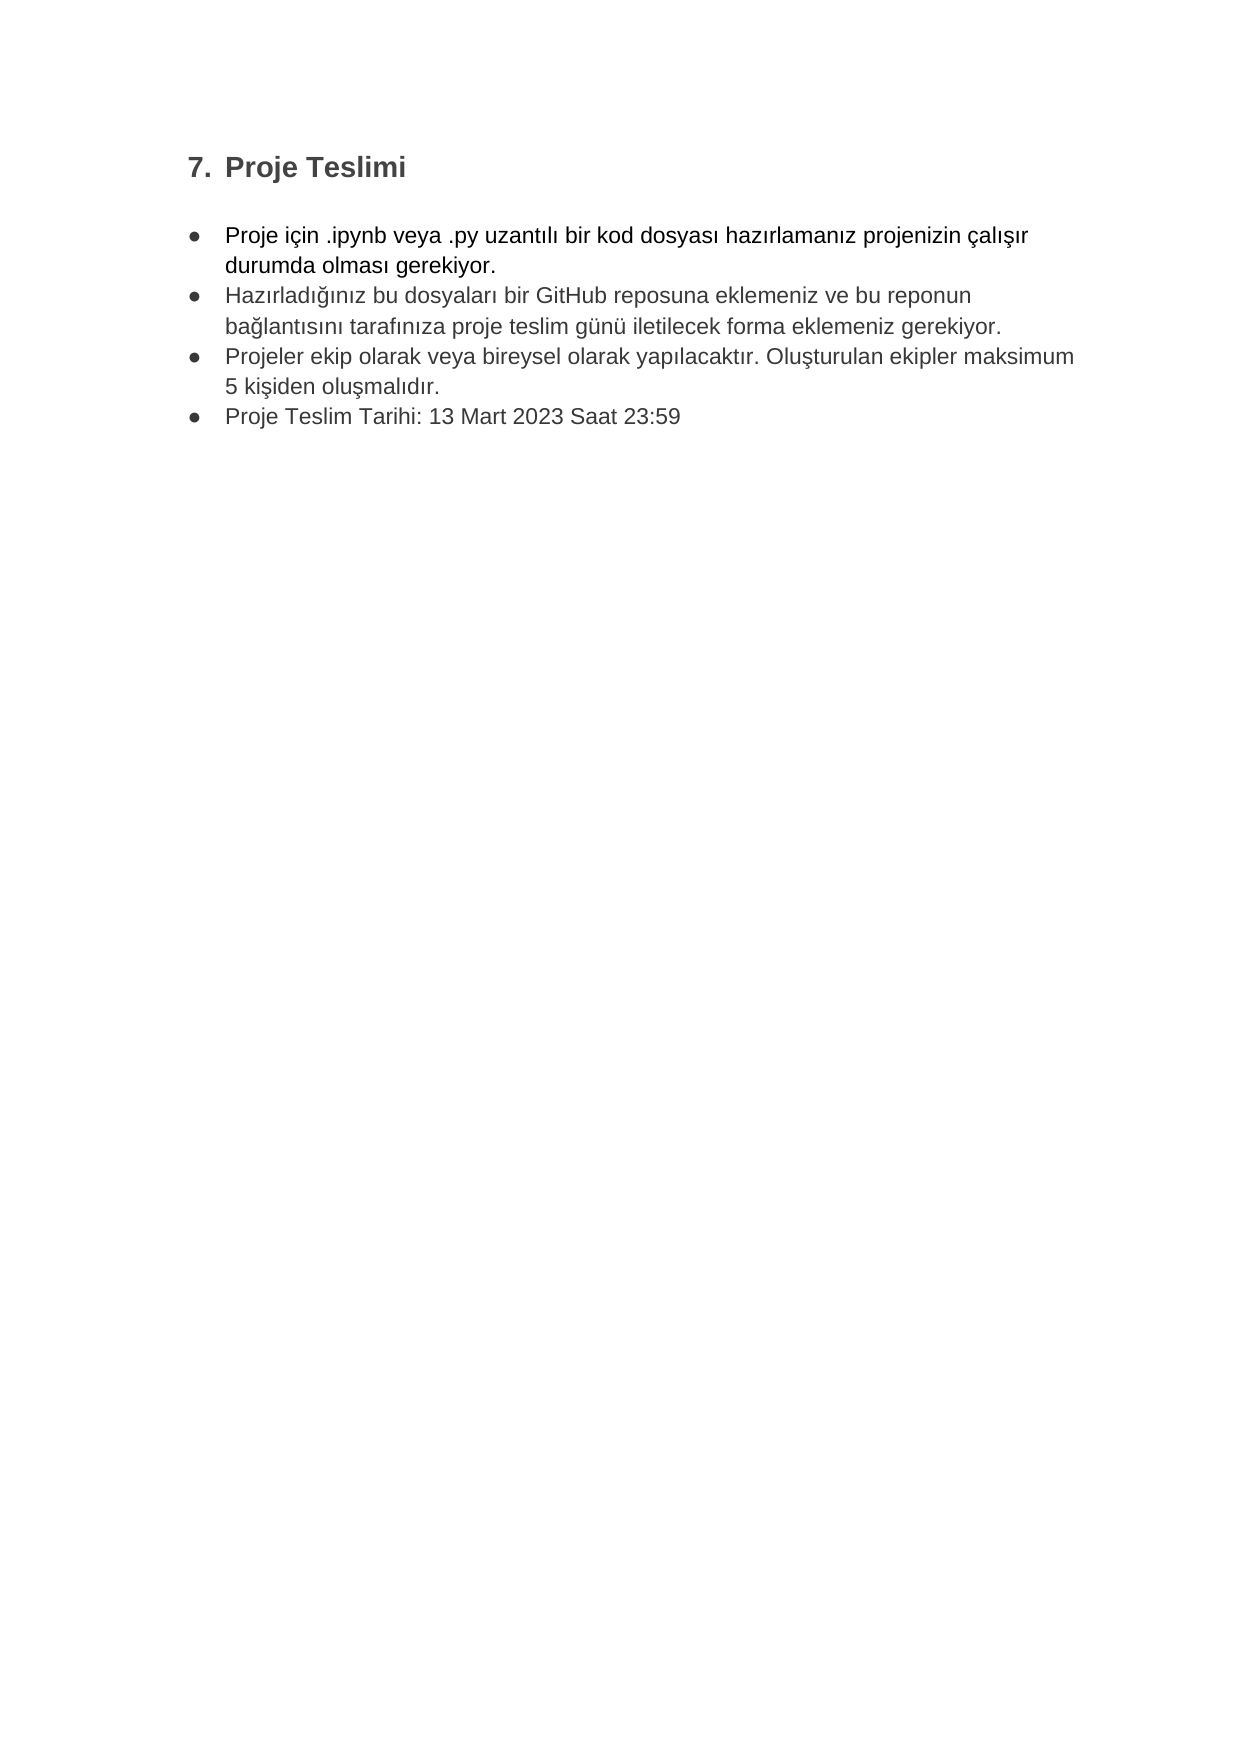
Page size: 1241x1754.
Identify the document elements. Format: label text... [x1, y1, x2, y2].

list Projeler ekip olarak veya bireysel olarak yapılacaktır. Oluşturulan ekipler maksimum 5 kişiden oluşmalıdır. [187, 343, 1090, 399]
subtitle Proje Teslimi [187, 150, 1090, 183]
list Hazırladığınız bu dosyaları bir GitHub reposuna eklemeniz ve bu reponun bağlantısını tarafınıza proje teslim günü iletilecek forma eklemeniz gerekiyor. [187, 282, 1090, 339]
list Proje Teslim Tarihi: 13 Mart 2023 Saat 23:59 [187, 403, 1090, 430]
list Proje için .ipynb veya .py uzantılı bir kod dosyası hazırlamanız projenizin çalışır durumda olması gerekiyor. [187, 222, 1090, 279]
